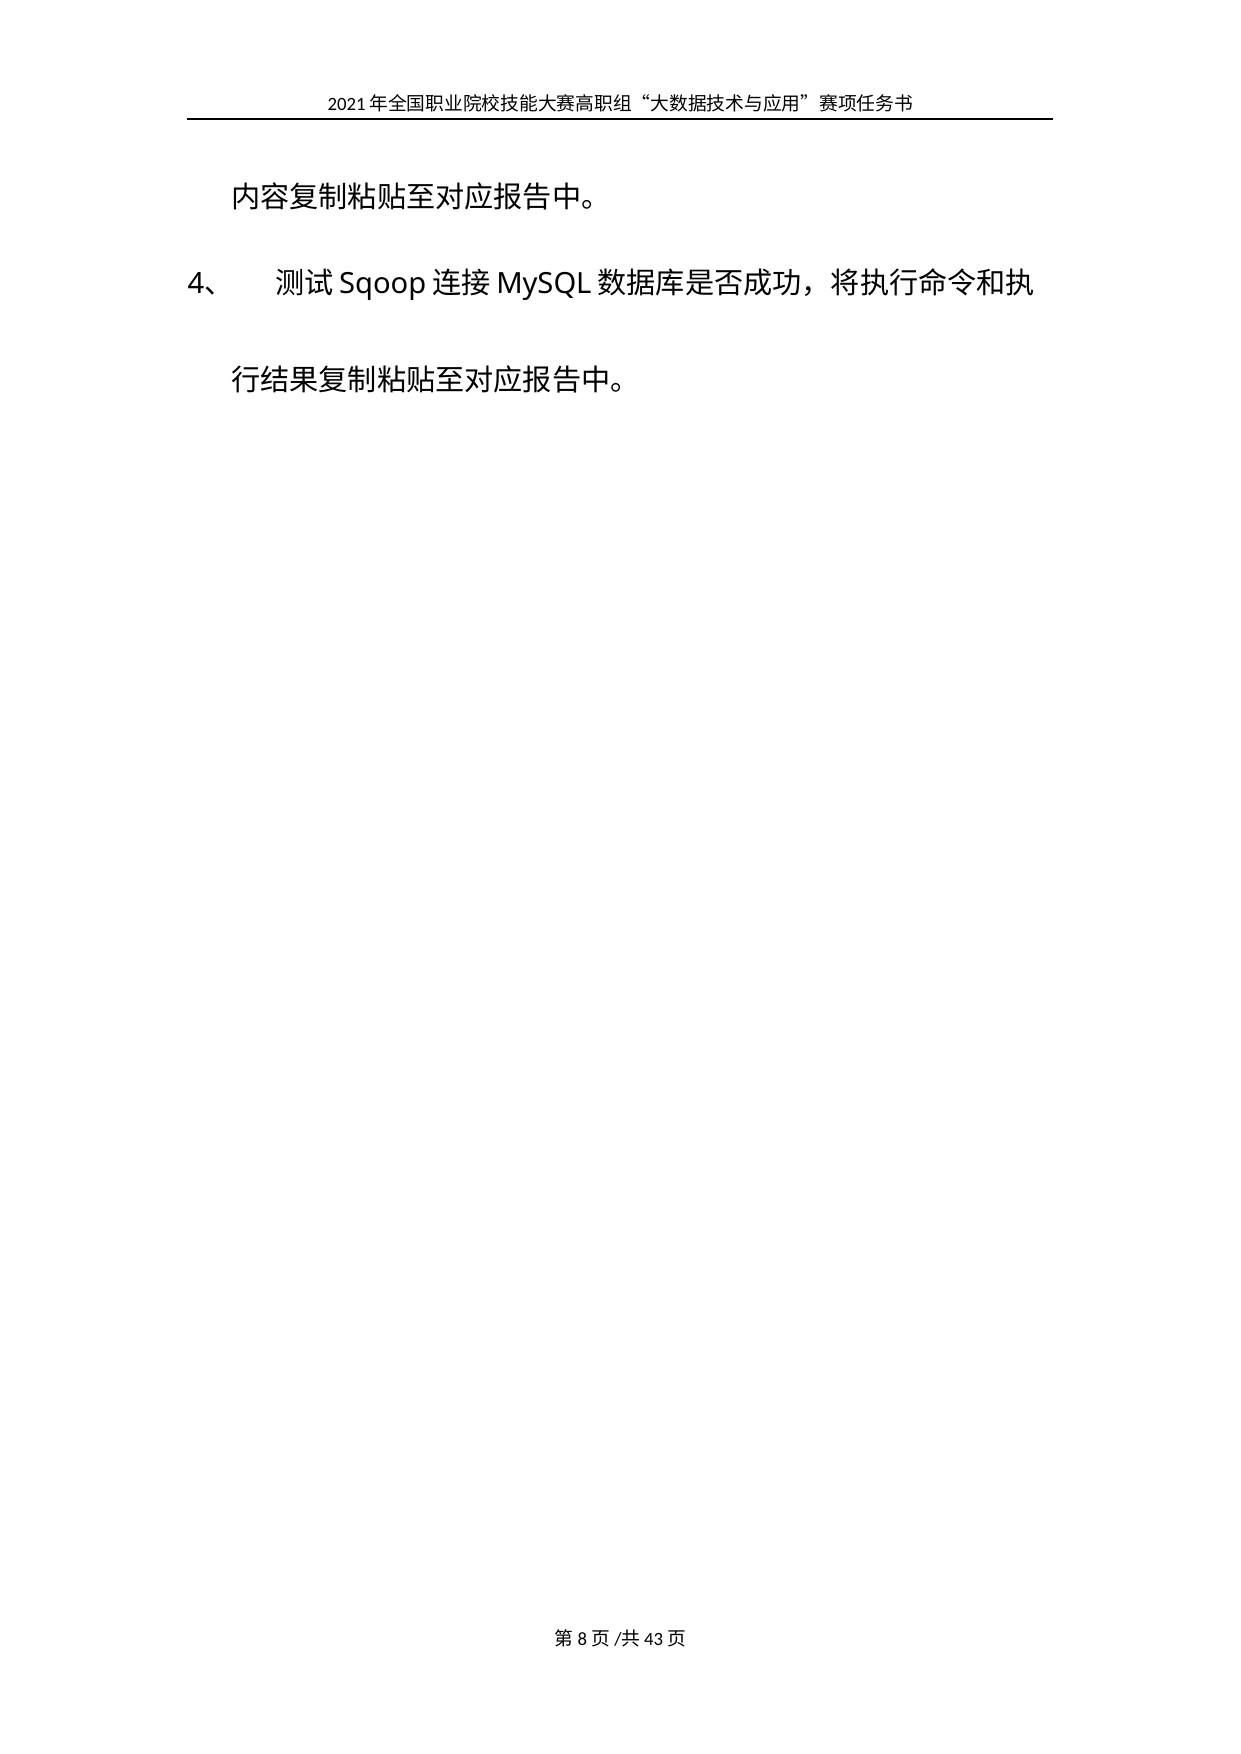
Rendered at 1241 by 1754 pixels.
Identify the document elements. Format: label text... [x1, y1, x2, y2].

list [187, 162, 1053, 227]
list 测试Sqoop连接MySQL数据库是否成功，将执行命令和执行结果复制粘贴至对应报告中。 [187, 248, 1053, 411]
